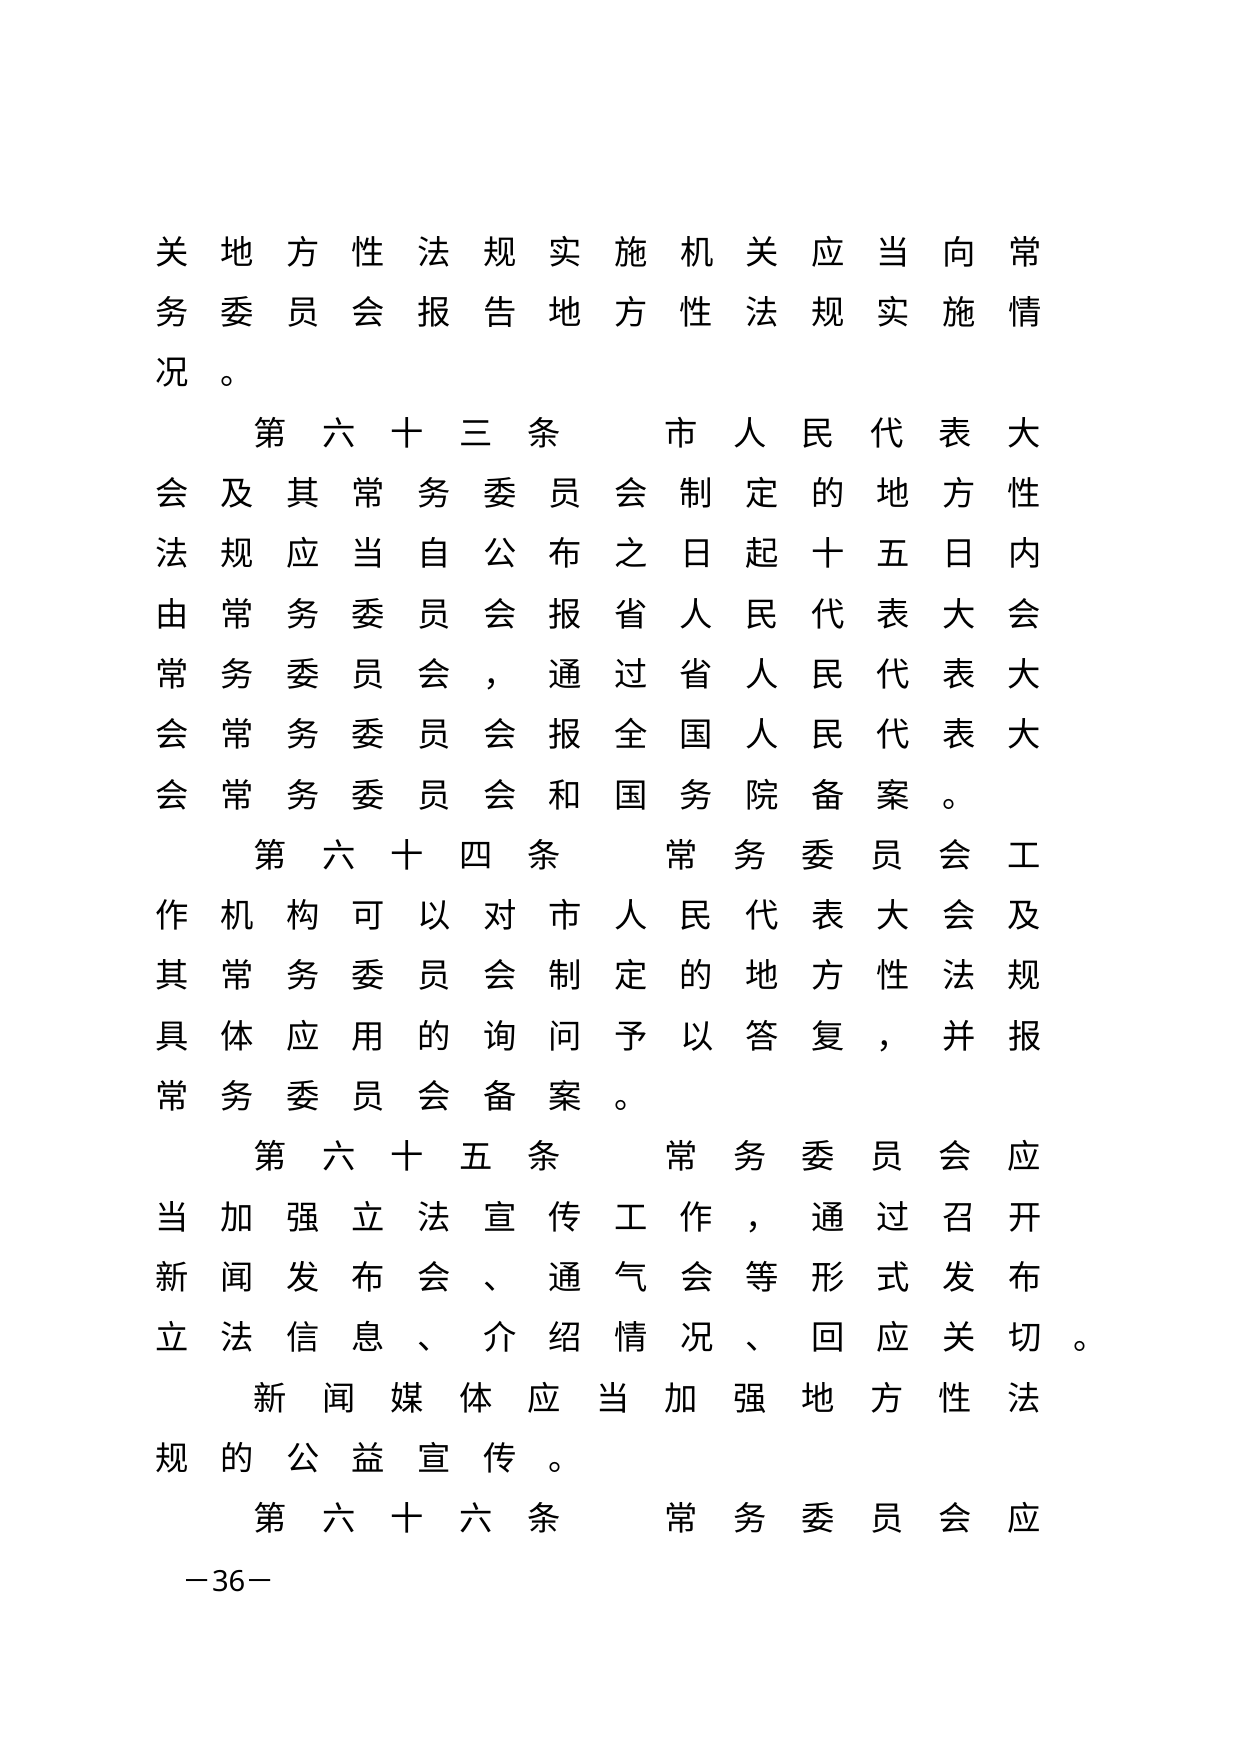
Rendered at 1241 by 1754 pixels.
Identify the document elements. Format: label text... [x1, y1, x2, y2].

text 新闻媒体应当加强地方性法规的公益宣传。 [155, 1365, 1073, 1486]
text 第六十四条 常务委员会工作机构可以对市人民代表大会及其常务委员会制定的地方性法规具体应用的询问予以答复，并报常务委员会备案。 [155, 823, 1073, 1124]
text 第六十六条 常务委员会应当根据维护法制统一的原则和改革发展的需要，组织开展地方性法规清理工作。 [155, 1486, 1073, 1546]
text 第六十三条 市人民代表大会及其常务委员会制定的地方性法规应当自公布之日起十五日内由常务委员会报省人民代表大会常务委员会，通过省人民代表大会常务委员会报全国人民代表大会常务委员会和国务院备案。 [155, 400, 1073, 823]
text 第六十五条 常务委员会应当加强立法宣传工作，通过召开新闻发布会、通气会等形式发布立法信息、介绍情况、回应关切。 [155, 1124, 1073, 1365]
text 第六十二条 制定和修改后的地方性法规实施满二年的，有关地方性法规实施机关应当向常务委员会报告地方性法规实施情况。 [155, 219, 1073, 400]
